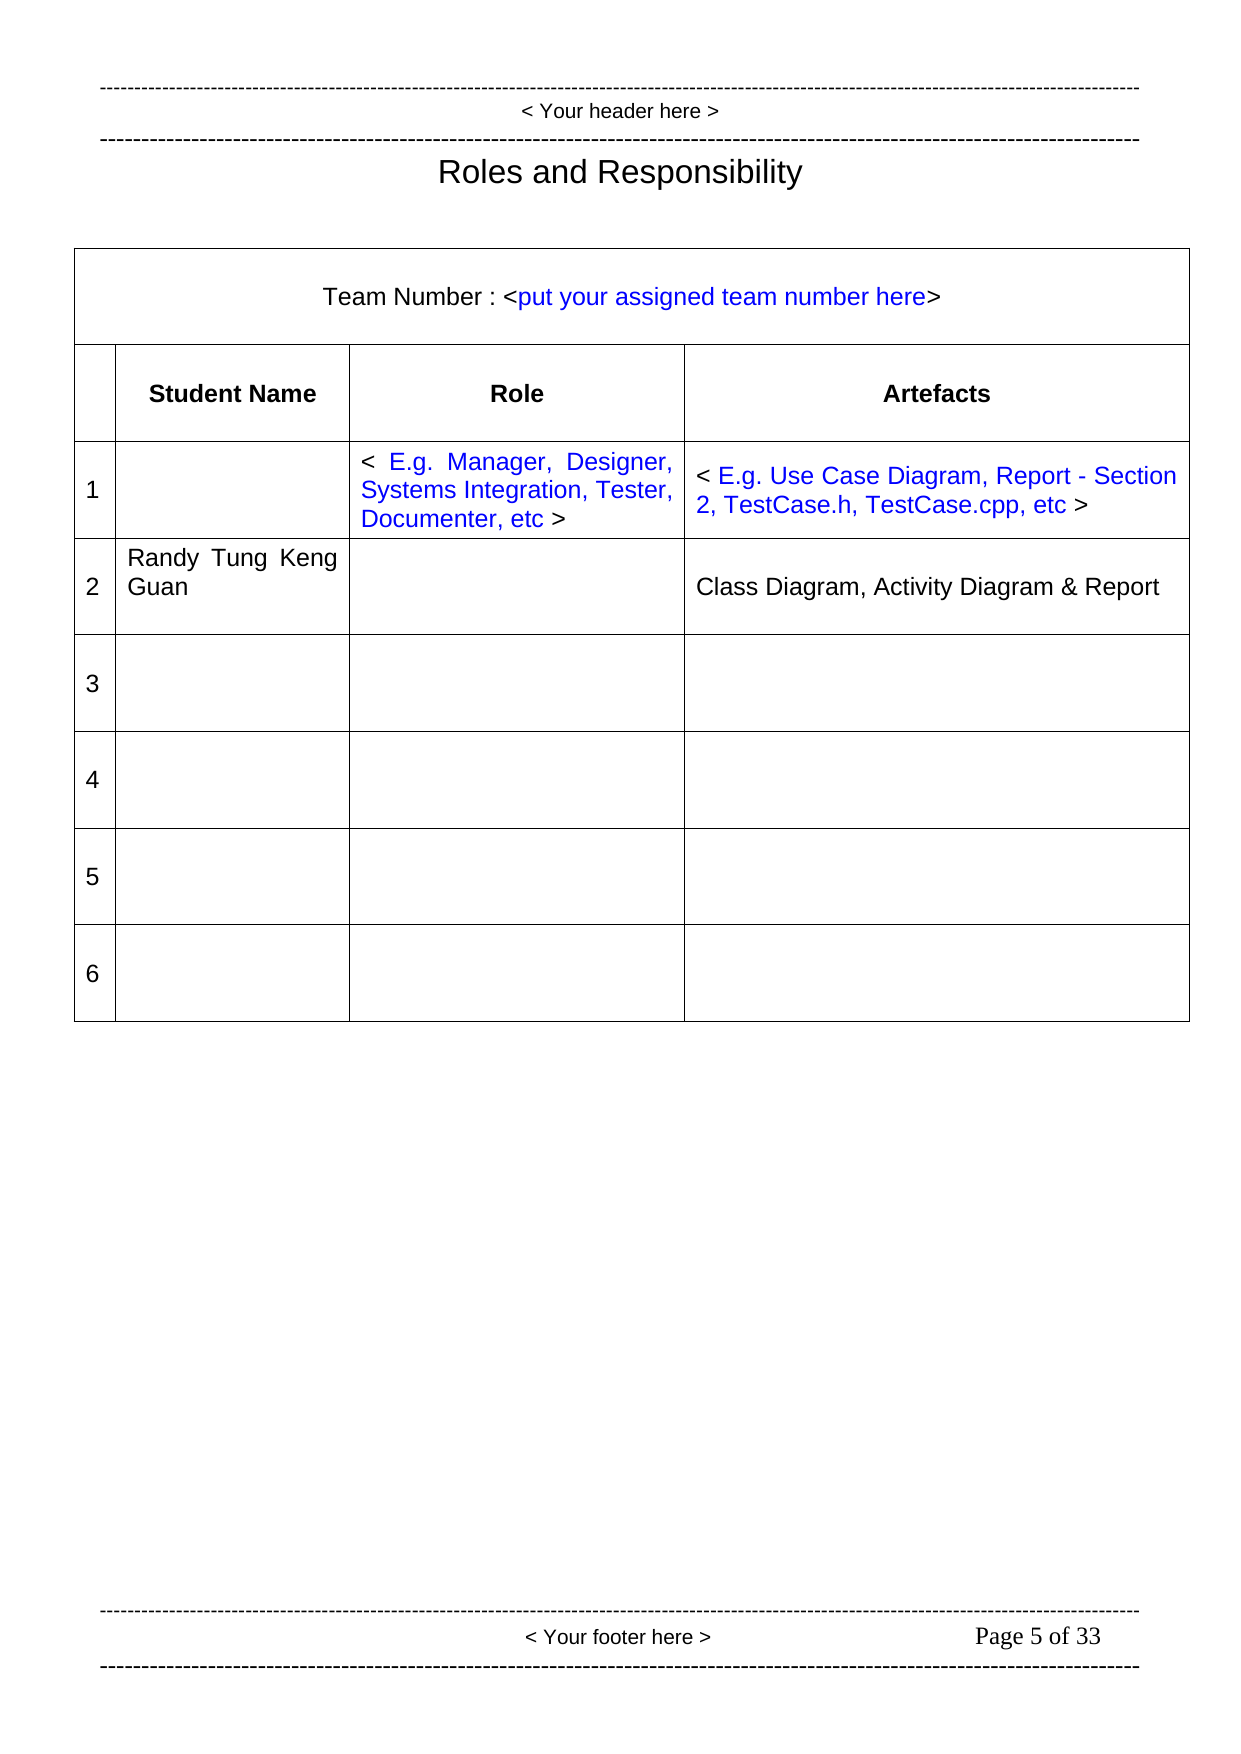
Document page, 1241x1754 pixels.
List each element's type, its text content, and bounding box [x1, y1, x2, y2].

table_cell [350, 635, 684, 731]
table_cell [350, 829, 684, 924]
table_cell [685, 925, 1189, 1021]
table_cell 1 [75, 442, 115, 538]
table_header Team Number : <put your assigned team number here> [75, 249, 1189, 344]
table_cell < E.g. Manager, Designer, Systems Integration, Tester, Documenter, etc > [350, 442, 684, 538]
table_cell [116, 829, 349, 924]
table_cell Artefacts [685, 345, 1189, 441]
table_cell < E.g. Use Case Diagram, Report - Section 2, TestCase.h, TestCase.cpp, etc > [685, 442, 1189, 538]
table_cell [350, 732, 684, 828]
table_cell 5 [75, 829, 115, 924]
table_cell 4 [75, 732, 115, 828]
table_cell 6 [75, 925, 115, 1021]
table_cell Class Diagram, Activity Diagram & Report [685, 539, 1189, 634]
table_cell [350, 539, 684, 634]
table_cell [116, 442, 349, 538]
table_cell [685, 829, 1189, 924]
table_cell Randy Tung Keng Guan [116, 539, 349, 634]
table_cell [350, 925, 684, 1021]
table_cell Role [350, 345, 684, 441]
table_cell [685, 732, 1189, 828]
table_cell Student Name [116, 345, 349, 441]
table_cell [75, 345, 115, 441]
table_cell 3 [75, 635, 115, 731]
table_cell 2 [75, 539, 115, 634]
table_cell [116, 732, 349, 828]
text Roles and Responsibility [75, 152, 1165, 190]
table_cell [116, 635, 349, 731]
table_cell [685, 635, 1189, 731]
table_cell [116, 925, 349, 1021]
